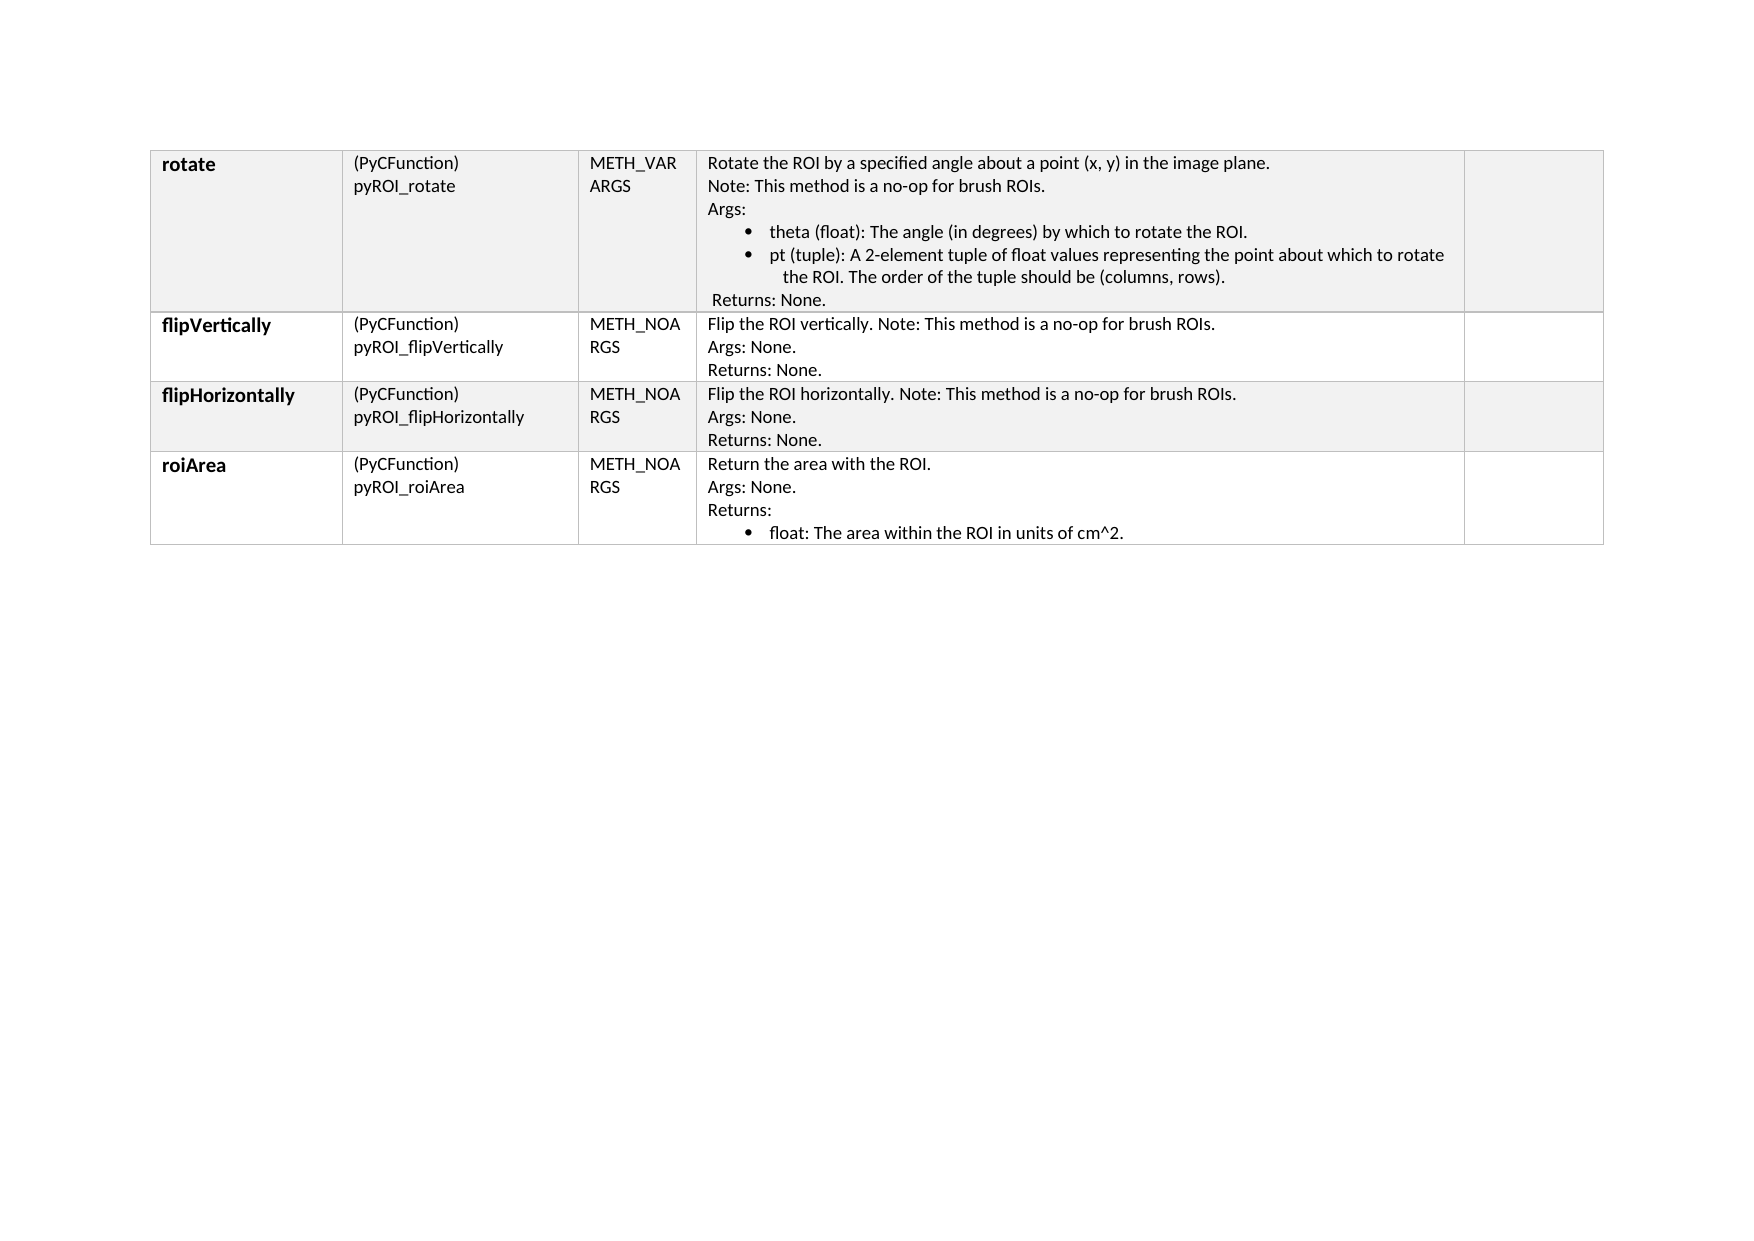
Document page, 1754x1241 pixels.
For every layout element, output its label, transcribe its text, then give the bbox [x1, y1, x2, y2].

table_cell METH_VARARGS [579, 151, 696, 311]
table_cell (PyCFunction) pyROI_rotate [343, 151, 578, 311]
table_cell Rotate the ROI by a specified angle about a point (x, y) in the image plane. Note: This method is a no-op for brush ROIs. Args: theta (float): The angle (in degrees) by which to rotate the ROI. pt (tuple): A 2-element tuple of float values representing the point about which to rotate the ROI. The order of the tuple should be (columns, rows). Returns: None. [697, 151, 1464, 311]
table_cell [1465, 151, 1603, 311]
table_cell (PyCFunction) pyROI_flipHorizontally [343, 382, 578, 451]
table_cell METH_NOARGS [579, 313, 696, 381]
table_cell METH_NOARGS [579, 452, 696, 544]
table_cell [1465, 452, 1603, 544]
table_cell Flip the ROI vertically. Note: This method is a no-op for brush ROIs. Args: None. Returns: None. [697, 313, 1464, 381]
table_cell (PyCFunction) pyROI_flipVertically [343, 313, 578, 381]
table_cell roiArea [151, 452, 342, 544]
table_cell rotate [151, 151, 342, 311]
table_cell Return the area with the ROI. Args: None. Returns: float: The area within the ROI in units of cm^2. [697, 452, 1464, 544]
table_cell flipVertically [151, 313, 342, 381]
table_cell [1465, 382, 1603, 451]
table_cell (PyCFunction) pyROI_roiArea [343, 452, 578, 544]
table_cell METH_NOARGS [579, 382, 696, 451]
table_cell [1465, 313, 1603, 381]
table_cell flipHorizontally [151, 382, 342, 451]
table_cell Flip the ROI horizontally. Note: This method is a no-op for brush ROIs. Args: None. Returns: None. [697, 382, 1464, 451]
